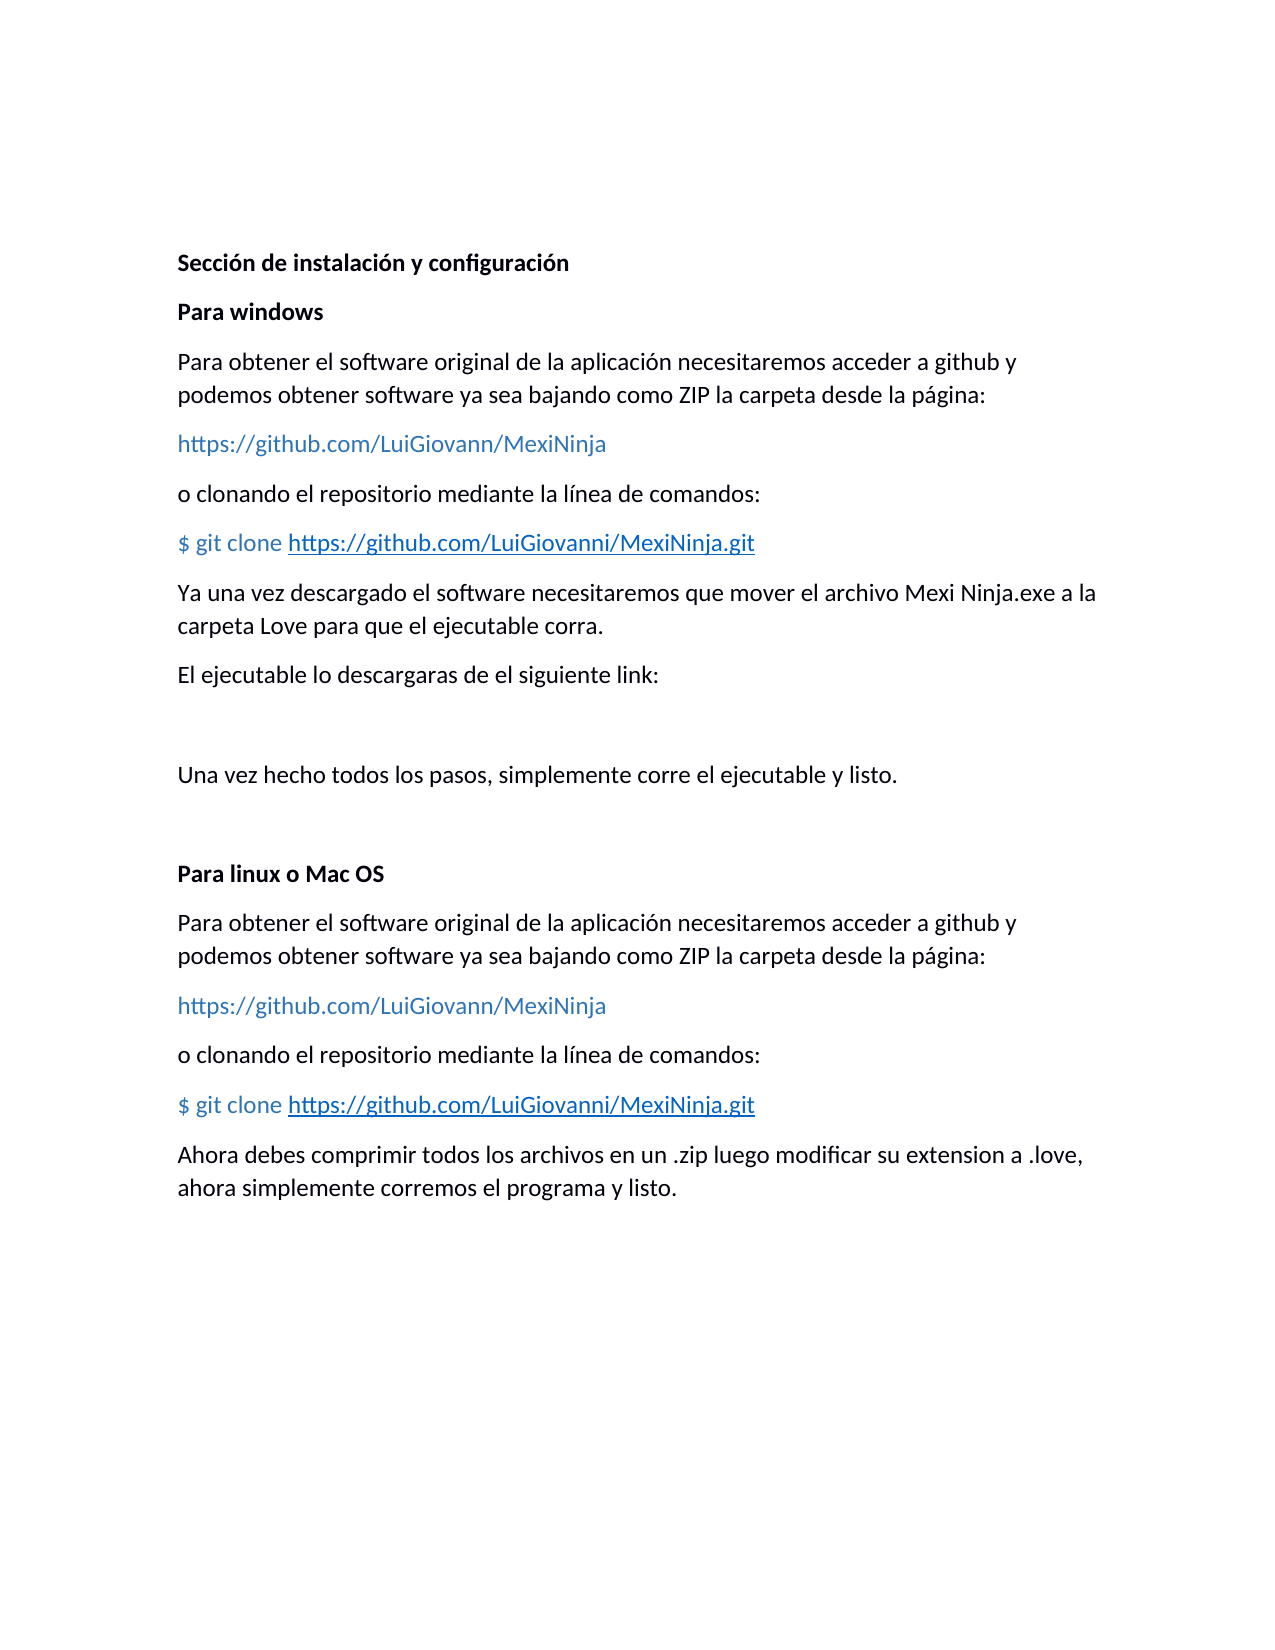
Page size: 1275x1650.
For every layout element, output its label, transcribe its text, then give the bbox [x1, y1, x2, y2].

text $ git clone https://github.com/LuiGiovanni/MexiNinja.git [288, 528, 1098, 558]
text Para obtener el software original de la aplicación necesitaremos acceder a github y podemos obtener software ya sea bajando como ZIP la carpeta desde la página: [177, 908, 1098, 971]
text Ahora debes comprimir todos los archivos en un .zip luego modificar su extension a .love, ahora simplemente corremos el programa y listo. [177, 1139, 1098, 1202]
text o clonando el repositorio mediante la línea de comandos: [177, 478, 1098, 508]
text Una vez hecho todos los pasos, simplemente corre el ejecutable y listo. [177, 759, 1098, 789]
text Sección de instalación y configuración [177, 247, 1098, 277]
text $ git clone https://github.com/LuiGiovanni/MexiNinja.git [288, 1089, 1098, 1120]
text El ejecutable lo descargaras de el siguiente link: [177, 660, 1098, 690]
text https://github.com/LuiGiovann/MexiNinja [177, 990, 1098, 1021]
text Ya una vez descargado el software necesitaremos que mover el archivo Mexi Ninja.exe a la carpeta Love para que el ejecutable corra. [177, 577, 1098, 641]
text Para linux o Mac OS [177, 858, 1098, 888]
text https://github.com/LuiGiovann/MexiNinja [177, 428, 1098, 459]
text Para windows [177, 296, 1098, 327]
text o clonando el repositorio mediante la línea de comandos: [177, 1040, 1098, 1070]
text Para obtener el software original de la aplicación necesitaremos acceder a github y podemos obtener software ya sea bajando como ZIP la carpeta desde la página: [177, 346, 1098, 409]
